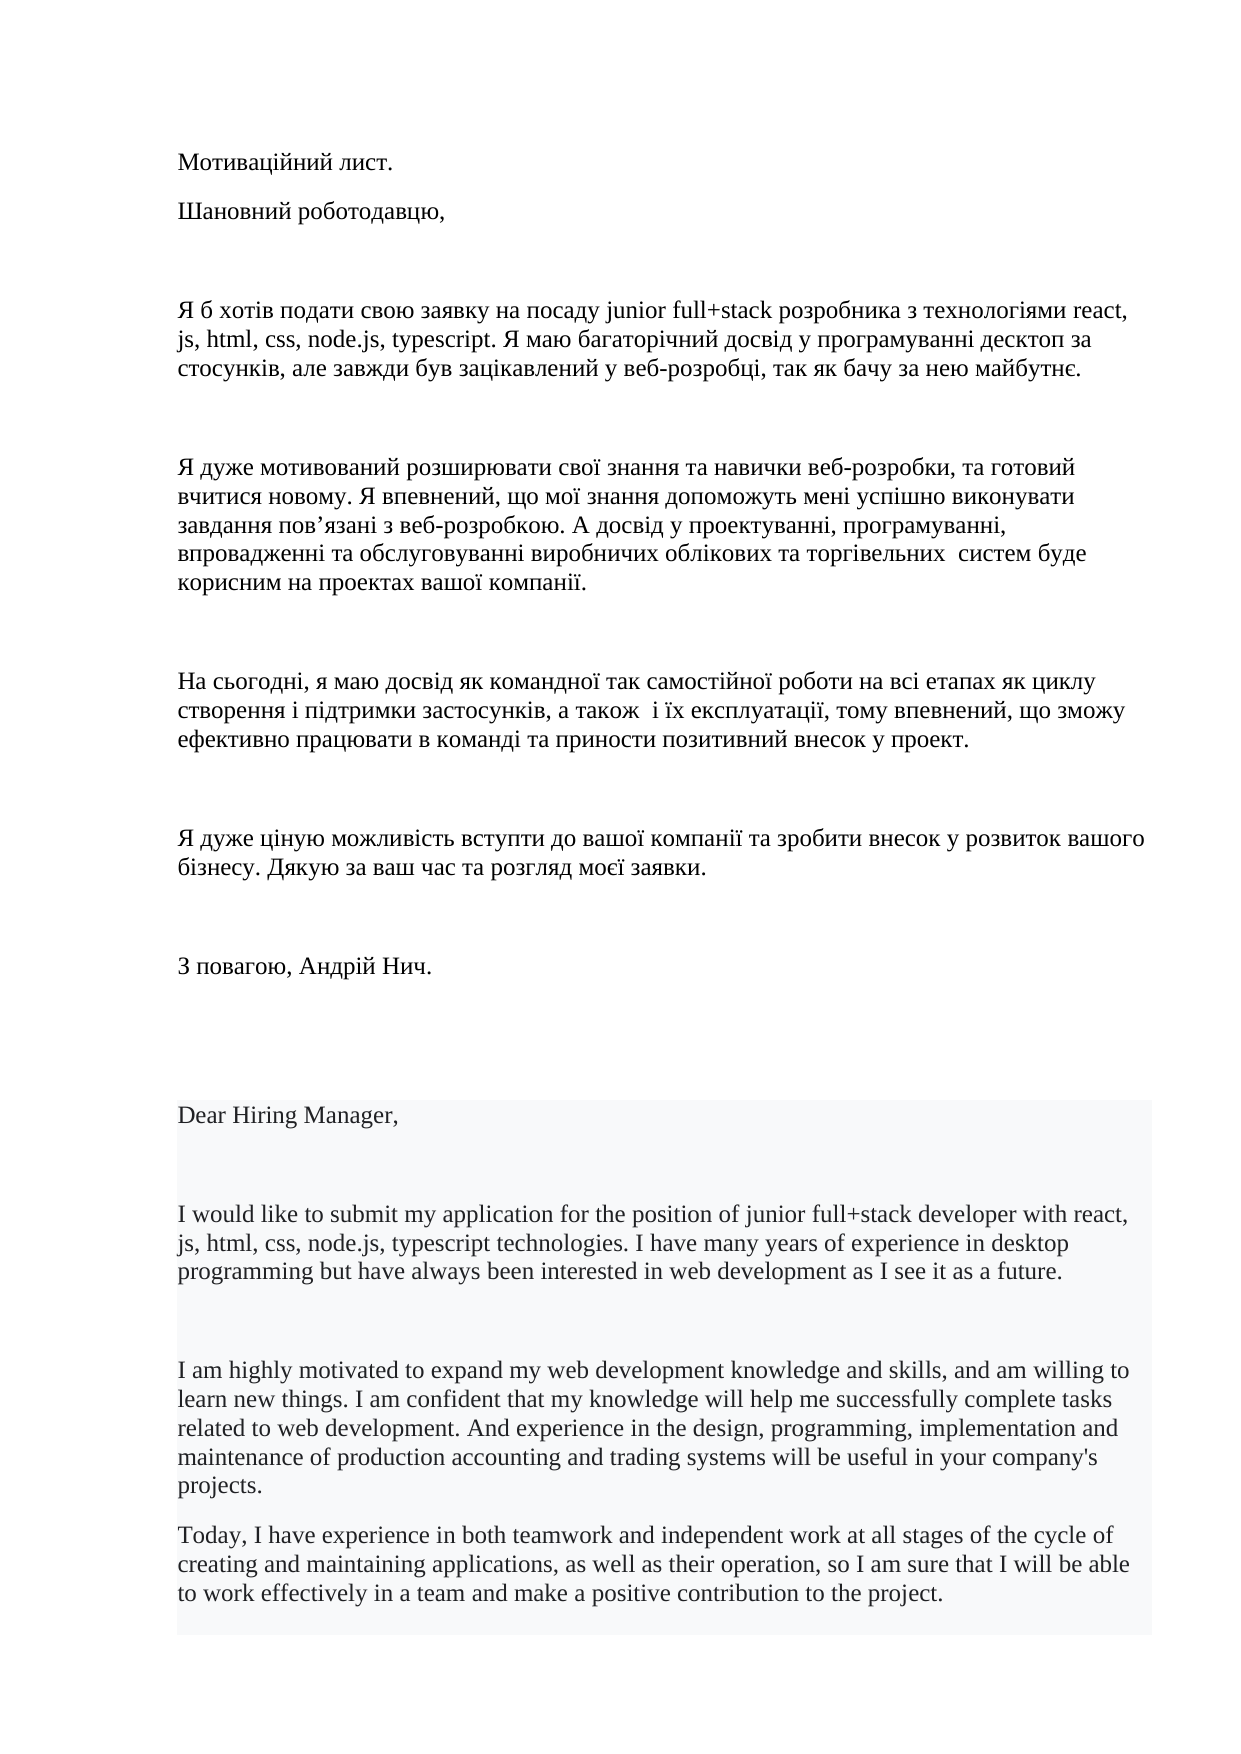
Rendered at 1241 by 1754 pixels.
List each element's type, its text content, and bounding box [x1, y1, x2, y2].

text I would like to submit my application for the position of junior full+stack developer with react, js, html, css, node.js, typescript technologies. I have many years of experience in desktop programming but have always been interested in web development as I see it as a future. [177, 1199, 1152, 1285]
text Я дуже мотивований розширювати свої знання та навички веб-розробки, та готовий вчитися новому. Я впевнений, що мої знання допоможуть мені успішно виконувати завдання пов’язані з веб-розробкою. А досвід у проектуванні, програмуванні, впровадженні та обслуговуванні виробничих облікових та торгівельних систем буде корисним на проектах вашої компанії. [177, 452, 1152, 596]
text Шановний роботодавцю, [177, 196, 1152, 225]
text З повагою, Андрій Нич. [177, 951, 1152, 980]
text Мотиваційний лист. [177, 147, 1152, 176]
text Dear Hiring Manager, [177, 1100, 1152, 1128]
text Today, I have experience in both teamwork and independent work at all stages of the cycle of creating and maintaining applications, as well as their operation, so I am sure that I will be able to work effectively in a team and make a positive contribution to the project. [177, 1520, 1152, 1606]
text Я дуже ціную можливість вступти до вашої компанії та зробити внесок у розвиток вашого бізнесу. Дякую за ваш час та розгляд моєї заявки. [177, 823, 1152, 881]
text Я б хотів подати свою заявку на посаду junior full+stack розробника з технологіями react, js, html, css, node.js, typescript. Я маю багаторічний досвід у програмуванні десктоп за стосунків, але завжди був зацікавлений у веб-розробці, так як бачу за нею майбутнє. [177, 296, 1152, 382]
text На сьогодні, я маю досвід як командної так самостійної роботи на всі етапах як циклу створення і підтримки застосунків, а також і їх експлуатації, тому впевнений, що зможу ефективно працювати в команді та приности позитивний внесок у проект. [177, 666, 1152, 753]
text I am highly motivated to expand my web development knowledge and skills, and am willing to learn new things. I am confident that my knowledge will help me successfully complete tasks related to web development. And experience in the design, programming, implementation and maintenance of production accounting and trading systems will be useful in your company's projects. [177, 1356, 1152, 1499]
